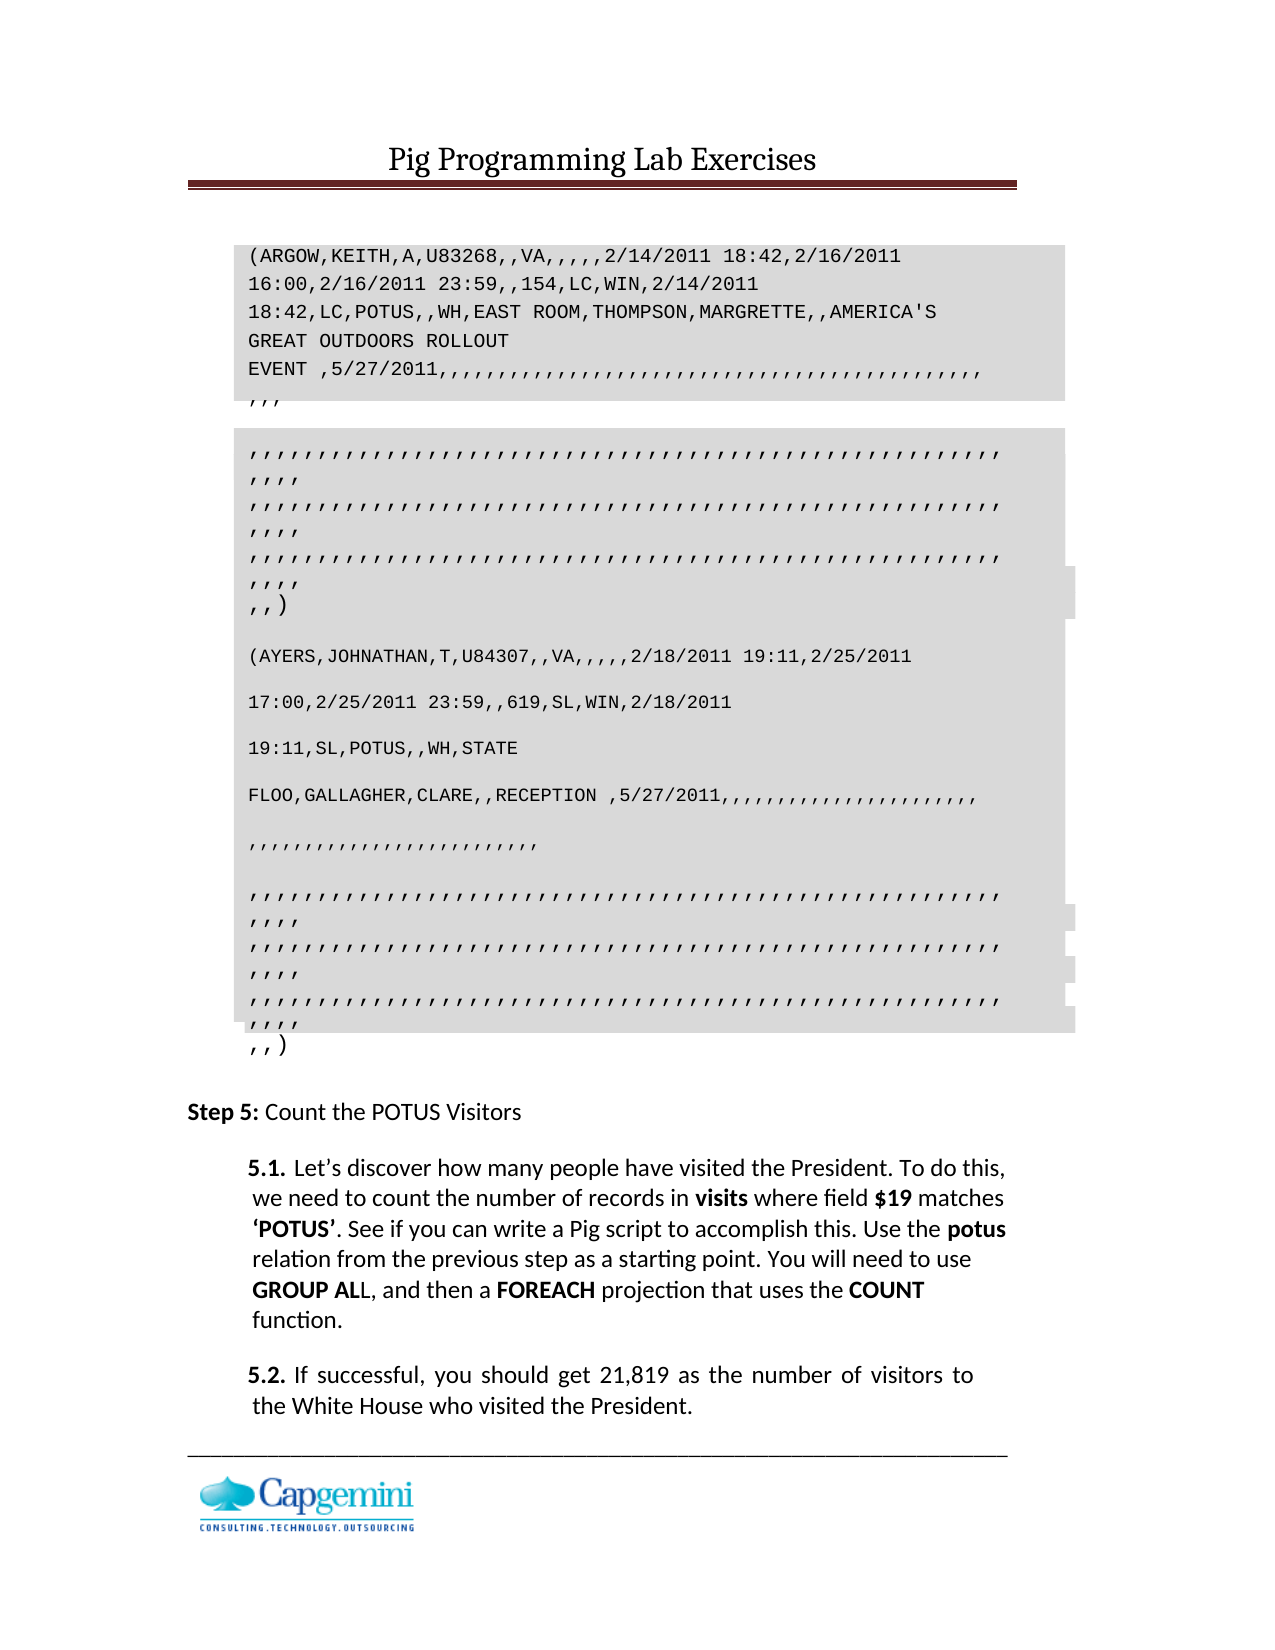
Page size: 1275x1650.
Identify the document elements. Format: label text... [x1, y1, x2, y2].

text ,,) [248, 592, 1017, 618]
list Let’s discover how many people have visited the President. To do this, we need to count the number of records in visits where field $19 matches ‘POTUS’. See if you can write a Pig script to accomplish this. Use the potus relation from the previous step as a starting point. You will need to use GROUP ALL, and then a FOREACH projection that uses the COUNT function. [247, 1152, 1008, 1335]
text ,,) [248, 1033, 1017, 1059]
text ,,,,,,,,,,,,,,,,,,,,,,,,,,,,,,,,,,,,,,,,,,,,,,,,,,,,,,,,,,, [248, 982, 1017, 1033]
picture [233, 245, 1066, 401]
text (AYERS,JOHNATHAN,T,U84307,,VA,,,,,2/18/2011 19:11,2/25/2011 17:00,2/25/2011 23:59,,619,SL,WIN,2/18/2011 19:11,SL,POTUS,,WH,STATE FLOO,GALLAGHER,CLARE,,RECEPTION ,5/27/2011,,,,,,,,,,,,,,,,,,,,,,,,,,,,,,,,,,,,,,,,,,,,,,,,, [248, 647, 989, 853]
text ,,,,,,,,,,,,,,,,,,,,,,,,,,,,,,,,,,,,,,,,,,,,,,,,,,,,,,, ,,,, [248, 436, 1017, 488]
picture [233, 428, 1076, 1033]
text ,,,,,,,,,,,,,,,,,,,,,,,,,,,,,,,,,,,,,,,,,,,,,,,,,,,,,,,,,,, [248, 930, 1017, 982]
list If successful, you should get 21,819 as the number of visitors to the White House who visited the President. [247, 1359, 975, 1421]
picture [187, 1463, 427, 1545]
text Step 5: Count the POTUS Visitors [187, 1096, 1017, 1127]
text ,,,,,,,,,,,,,,,,,,,,,,,,,,,,,,,,,,,,,,,,,,,,,,,,,,,,,,,,,,, [248, 488, 1017, 540]
text ,,,,,,,,,,,,,,,,,,,,,,,,,,,,,,,,,,,,,,,,,,,,,,,,,,,,,,,,,,, [248, 878, 1017, 930]
text ,,,,,,,,,,,,,,,,,,,,,,,,,,,,,,,,,,,,,,,,,,,,,,,,,,,,,,,,,,, [248, 540, 1017, 592]
